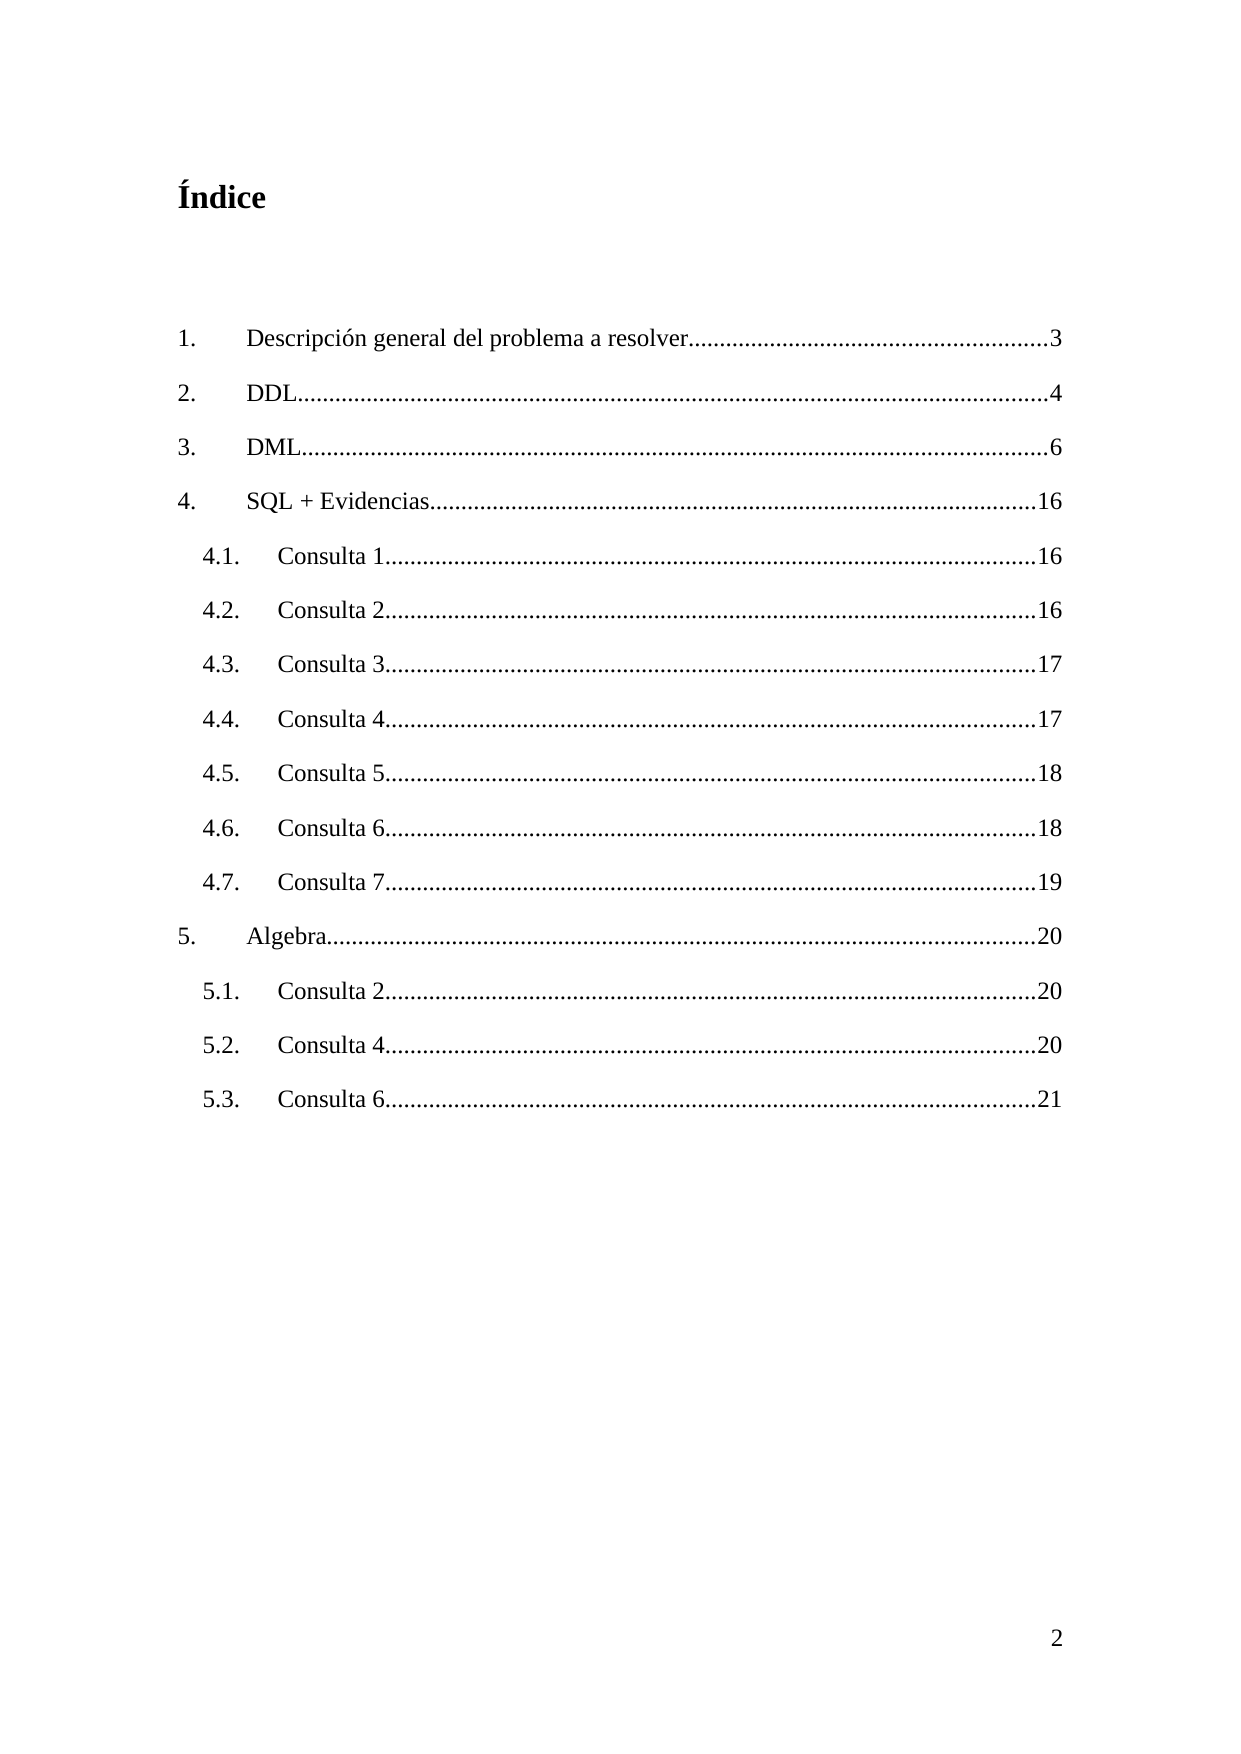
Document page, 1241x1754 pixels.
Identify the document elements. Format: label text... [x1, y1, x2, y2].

text Índice [177, 177, 1063, 216]
